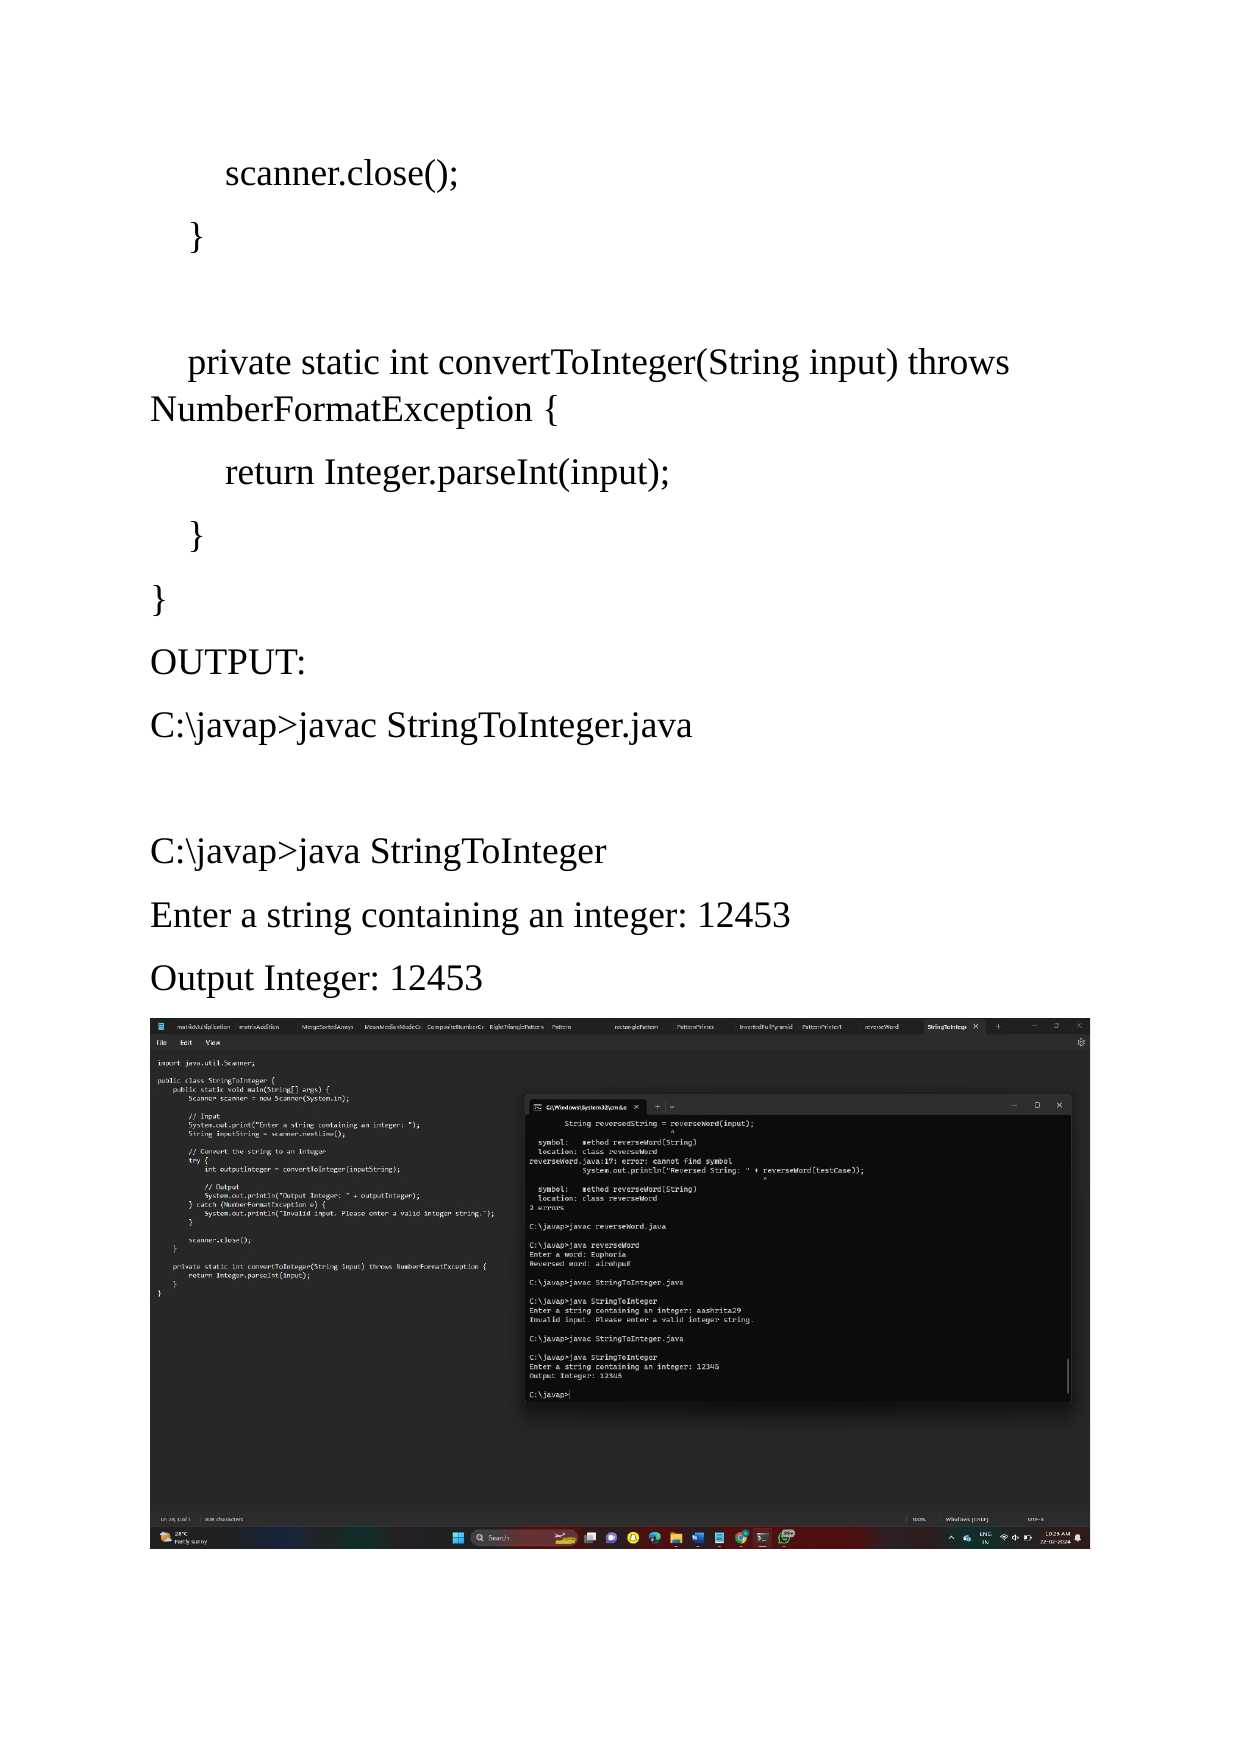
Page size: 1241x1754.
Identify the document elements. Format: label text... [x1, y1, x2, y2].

text Output Integer: 12453 [150, 955, 1090, 998]
text } [150, 213, 1090, 256]
text C:\javap>javac StringToInteger.java [150, 702, 1090, 746]
text } [150, 576, 1090, 619]
text Enter a string containing an integer: 12453 [150, 892, 1090, 935]
text OUTPUT: [150, 639, 1090, 682]
picture [150, 1018, 1091, 1549]
text scanner.close(); [150, 150, 1090, 193]
text private static int convertToInteger(String input) throws NumberFormatException { [150, 340, 1090, 429]
text } [150, 513, 1090, 556]
text return Integer.parseInt(input); [150, 449, 1090, 493]
text C:\javap>java StringToInteger [150, 829, 1090, 872]
